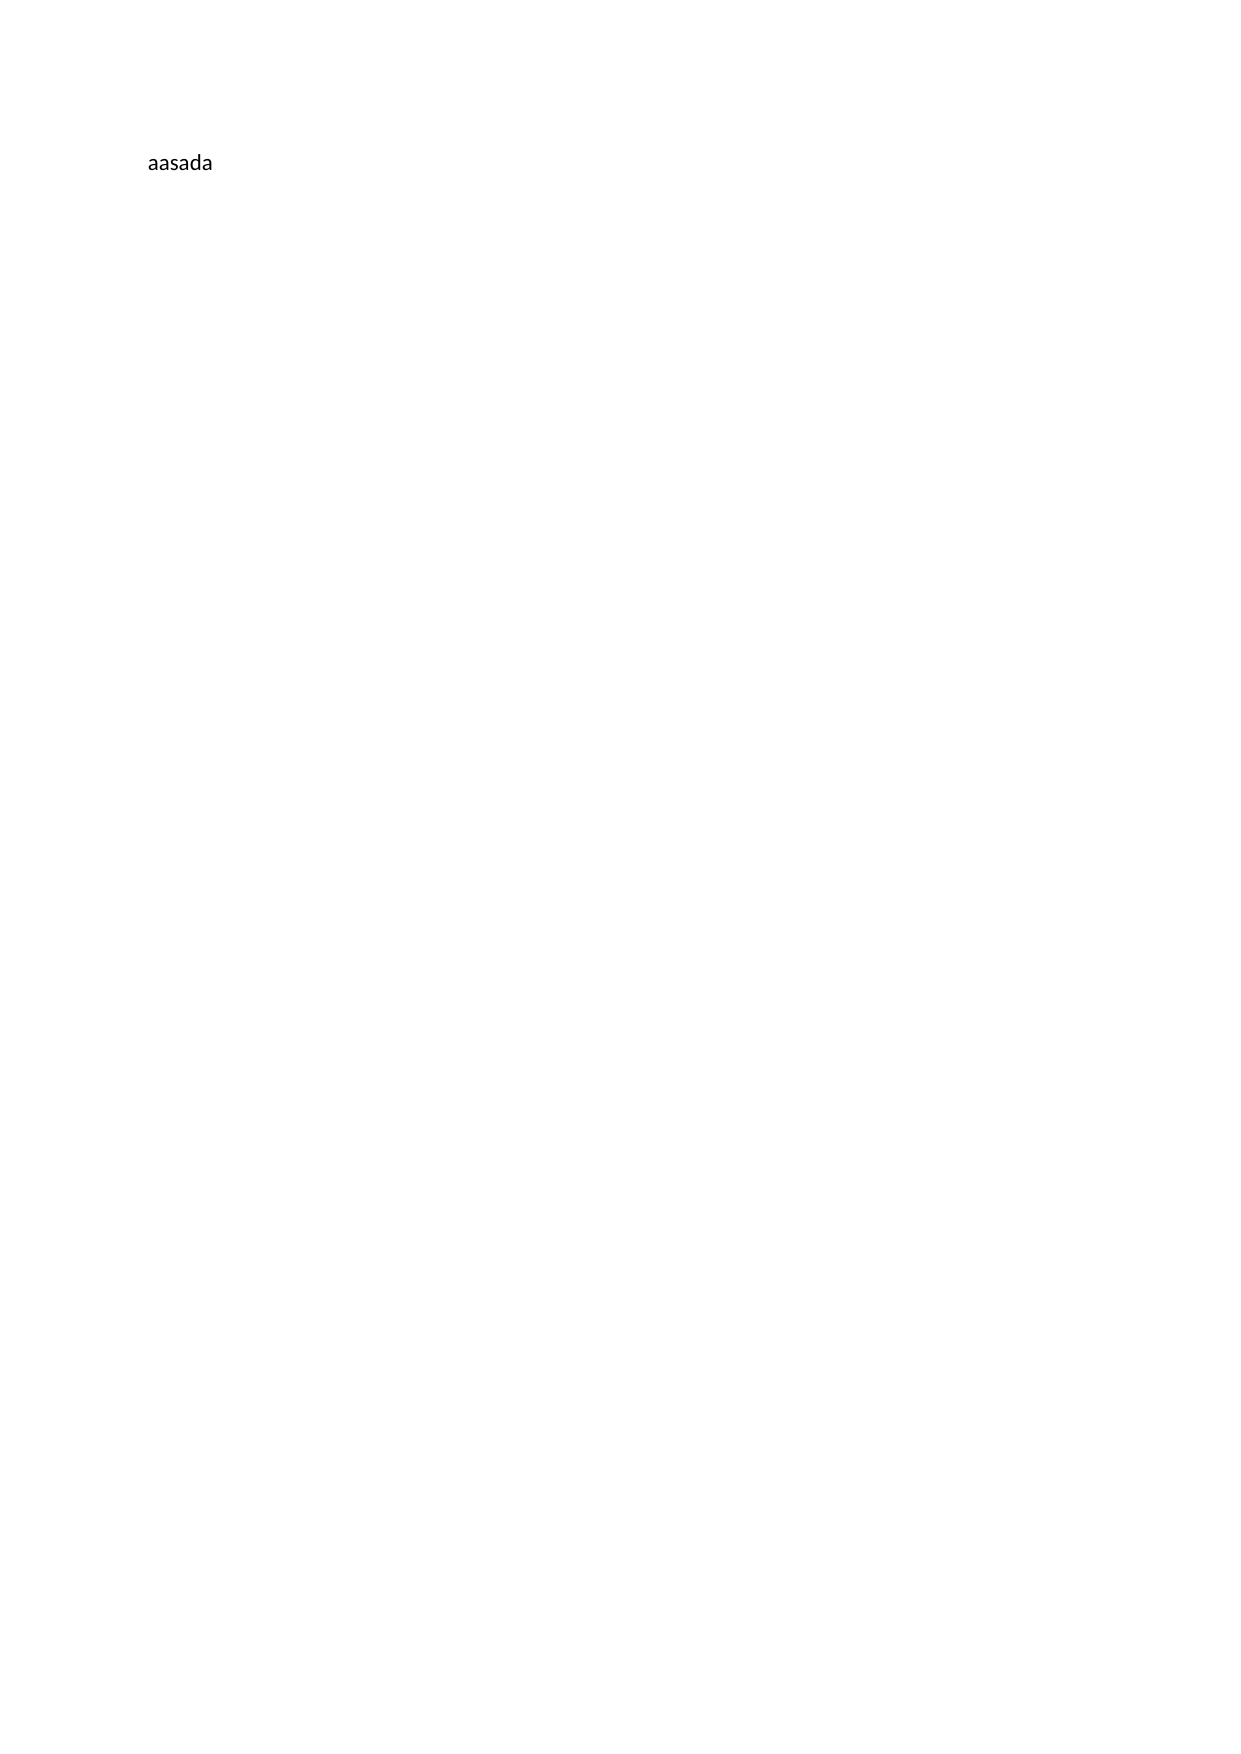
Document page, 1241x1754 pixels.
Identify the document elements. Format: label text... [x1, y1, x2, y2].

text aasada [148, 148, 1093, 176]
